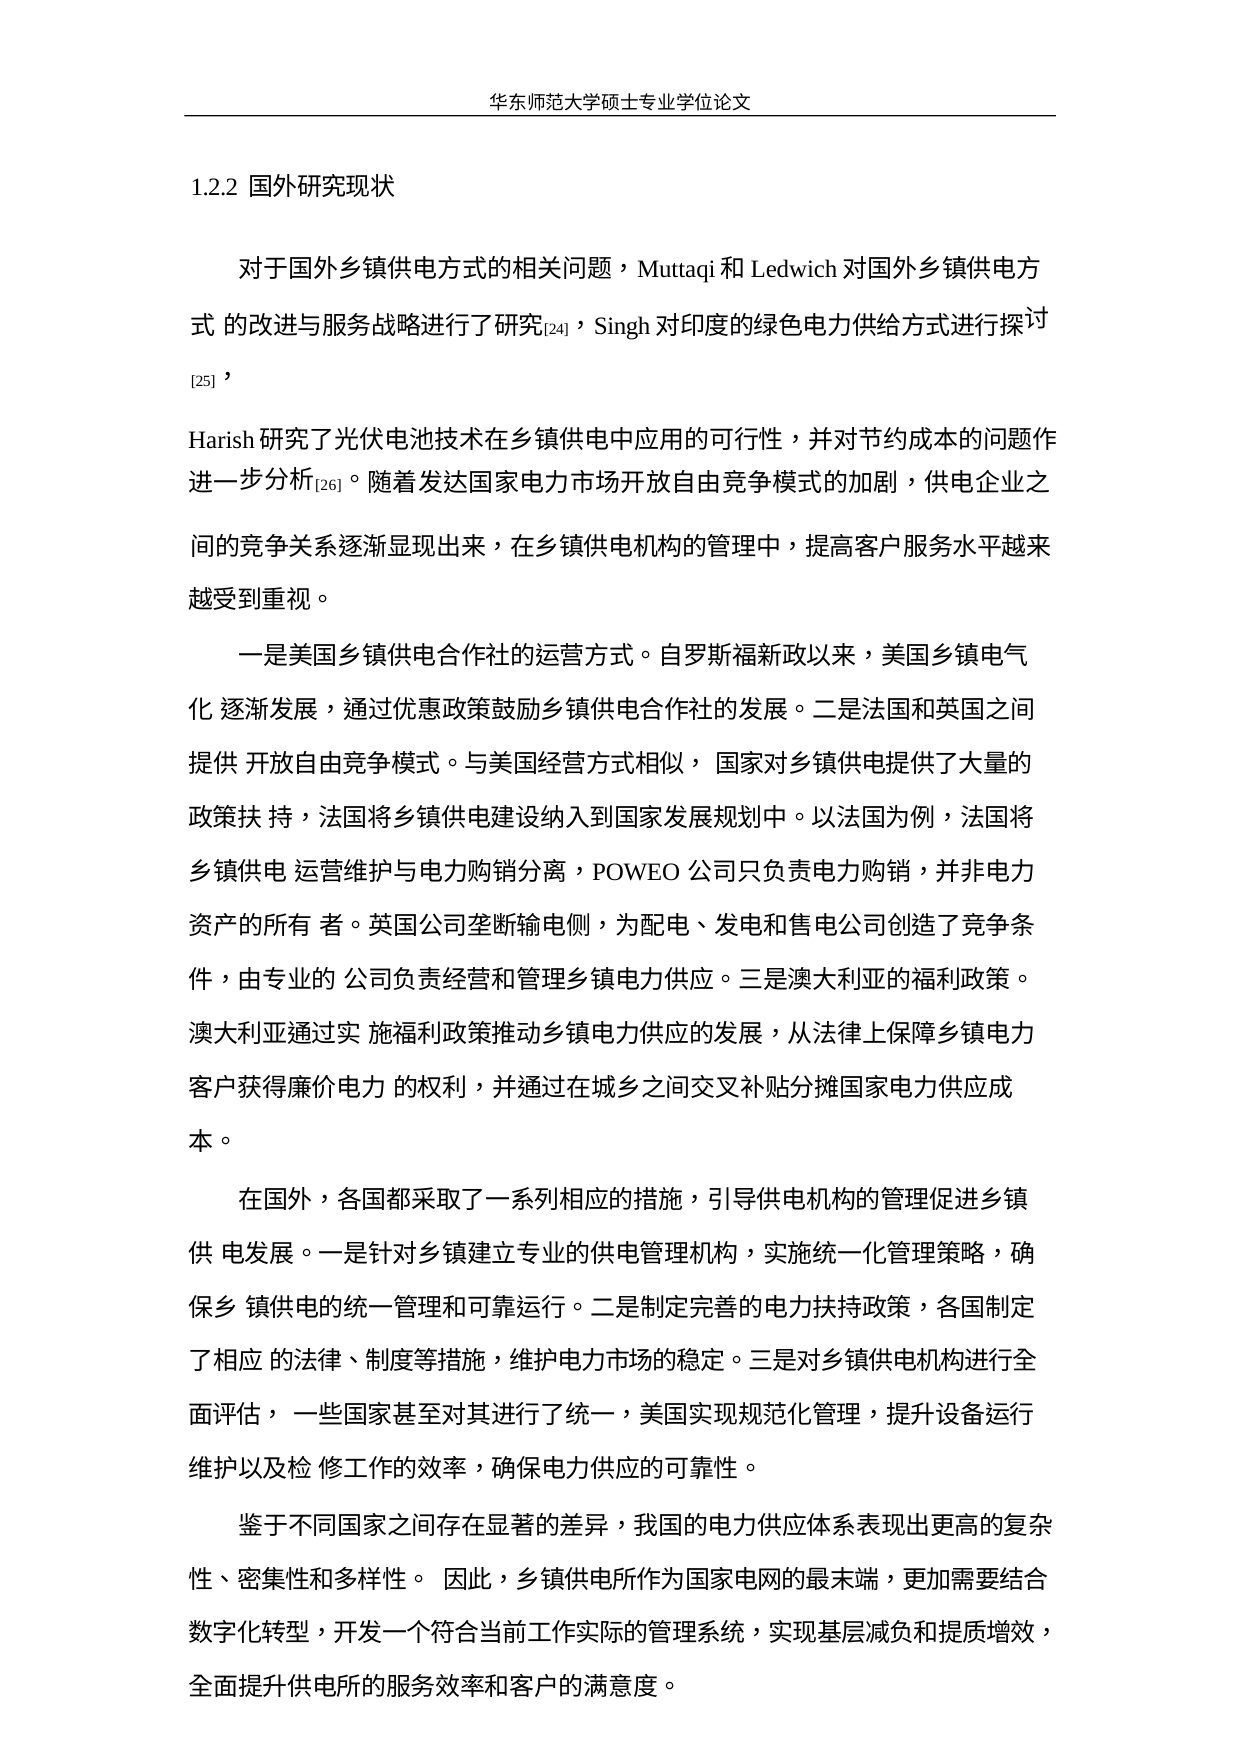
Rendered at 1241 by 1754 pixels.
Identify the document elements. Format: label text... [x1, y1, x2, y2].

text 进一步分析[26]。随着发达国家电力市场开放自由竞争模式的加剧，供电企业之 [188, 457, 1060, 509]
text 对于国外乡镇供电方式的相关问题，Muttaqi和Ledwich对国外乡镇供电方式 的改进与服务战略进行了研究[24]，Singh对印度的绿色电力供给方式进行探讨[25]， [191, 250, 1060, 399]
text 鉴于不同国家之间存在显著的差异，我国的电力供应体系表现出更高的复杂 性、密集性和多样性。 因此，乡镇供电所作为国家电网的最末端，更加需要结合 数字化转型，开发一个符合当前工作实际的管理系统，实现基层减负和提质增效， 全面提升供电所的服务效率和客户的满意度。 [188, 1508, 1060, 1702]
text 一是美国乡镇供电合作社的运营方式。自罗斯福新政以来，美国乡镇电气化 逐渐发展，通过优惠政策鼓励乡镇供电合作社的发展。二是法国和英国之间提供 开放自由竞争模式。与美国经营方式相似， 国家对乡镇供电提供了大量的政策扶 持，法国将乡镇供电建设纳入到国家发展规划中。以法国为例，法国将乡镇供电 运营维护与电力购销分离，POWEO 公司只负责电力购销，并非电力资产的所有 者。英国公司垄断输电侧，为配电、发电和售电公司创造了竞争条件，由专业的 公司负责经营和管理乡镇电力供应。三是澳大利亚的福利政策。澳大利亚通过实 施福利政策推动乡镇电力供应的发展，从法律上保障乡镇电力客户获得廉价电力 的权利，并通过在城乡之间交叉补贴分摊国家电力供应成本。 [188, 637, 1053, 1158]
text 间的竞争关系逐渐显现出来，在乡镇供电机构的管理中，提高客户服务水平越来 越受到重视。 [188, 529, 1053, 616]
text 在国外，各国都采取了一系列相应的措施，引导供电机构的管理促进乡镇供 电发展。一是针对乡镇建立专业的供电管理机构，实施统一化管理策略，确保乡 镇供电的统一管理和可靠运行。二是制定完善的电力扶持政策，各国制定了相应 的法律、制度等措施，维护电力市场的稳定。三是对乡镇供电机构进行全面评估， 一些国家甚至对其进行了统一，美国实现规范化管理，提升设备运行维护以及检 修工作的效率，确保电力供应的可靠性。 [188, 1182, 1053, 1484]
text Harish研究了光伏电池技术在乡镇供电中应用的可行性，并对节约成本的问题作 [188, 424, 1060, 455]
text 1.2.2 国外研究现状 [190, 170, 1060, 201]
